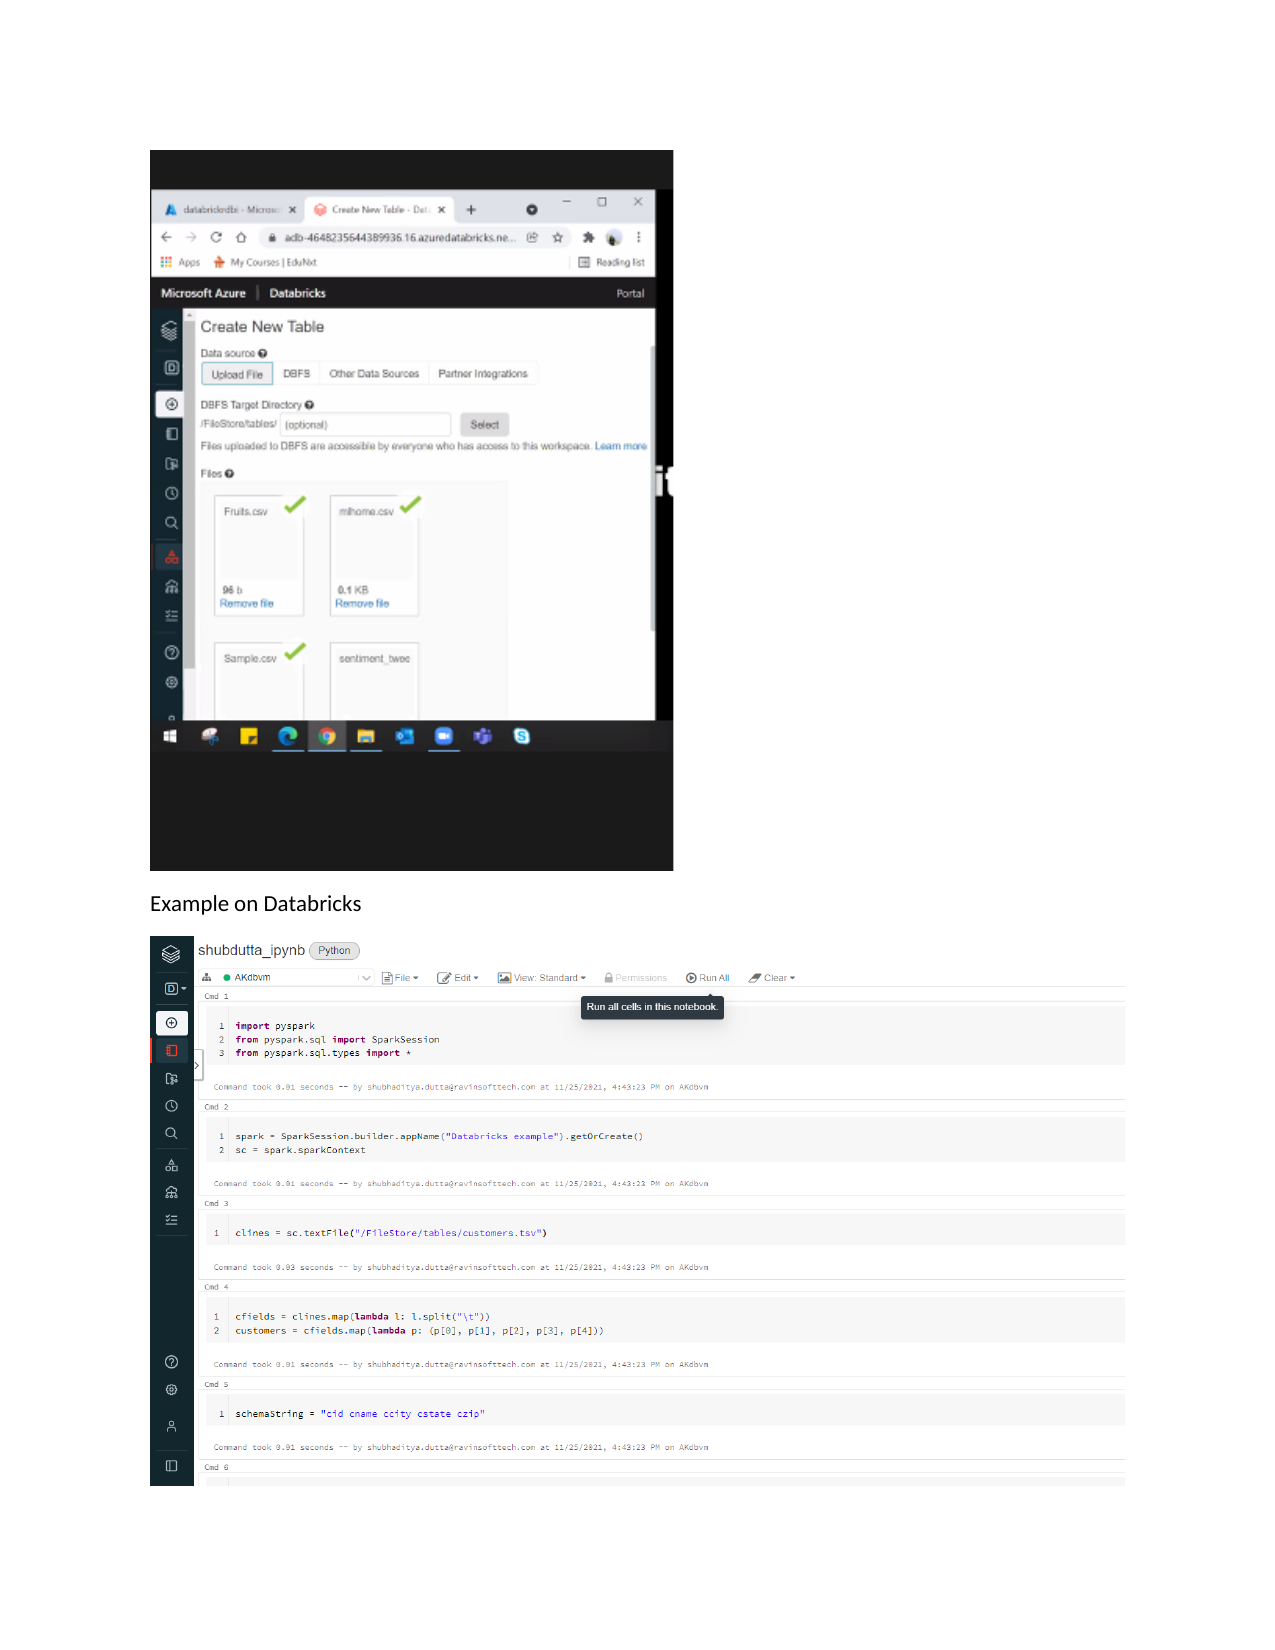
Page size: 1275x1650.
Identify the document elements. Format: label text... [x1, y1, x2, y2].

picture [150, 150, 674, 871]
text Example on Databricks [150, 889, 1125, 917]
picture [150, 936, 1125, 1486]
